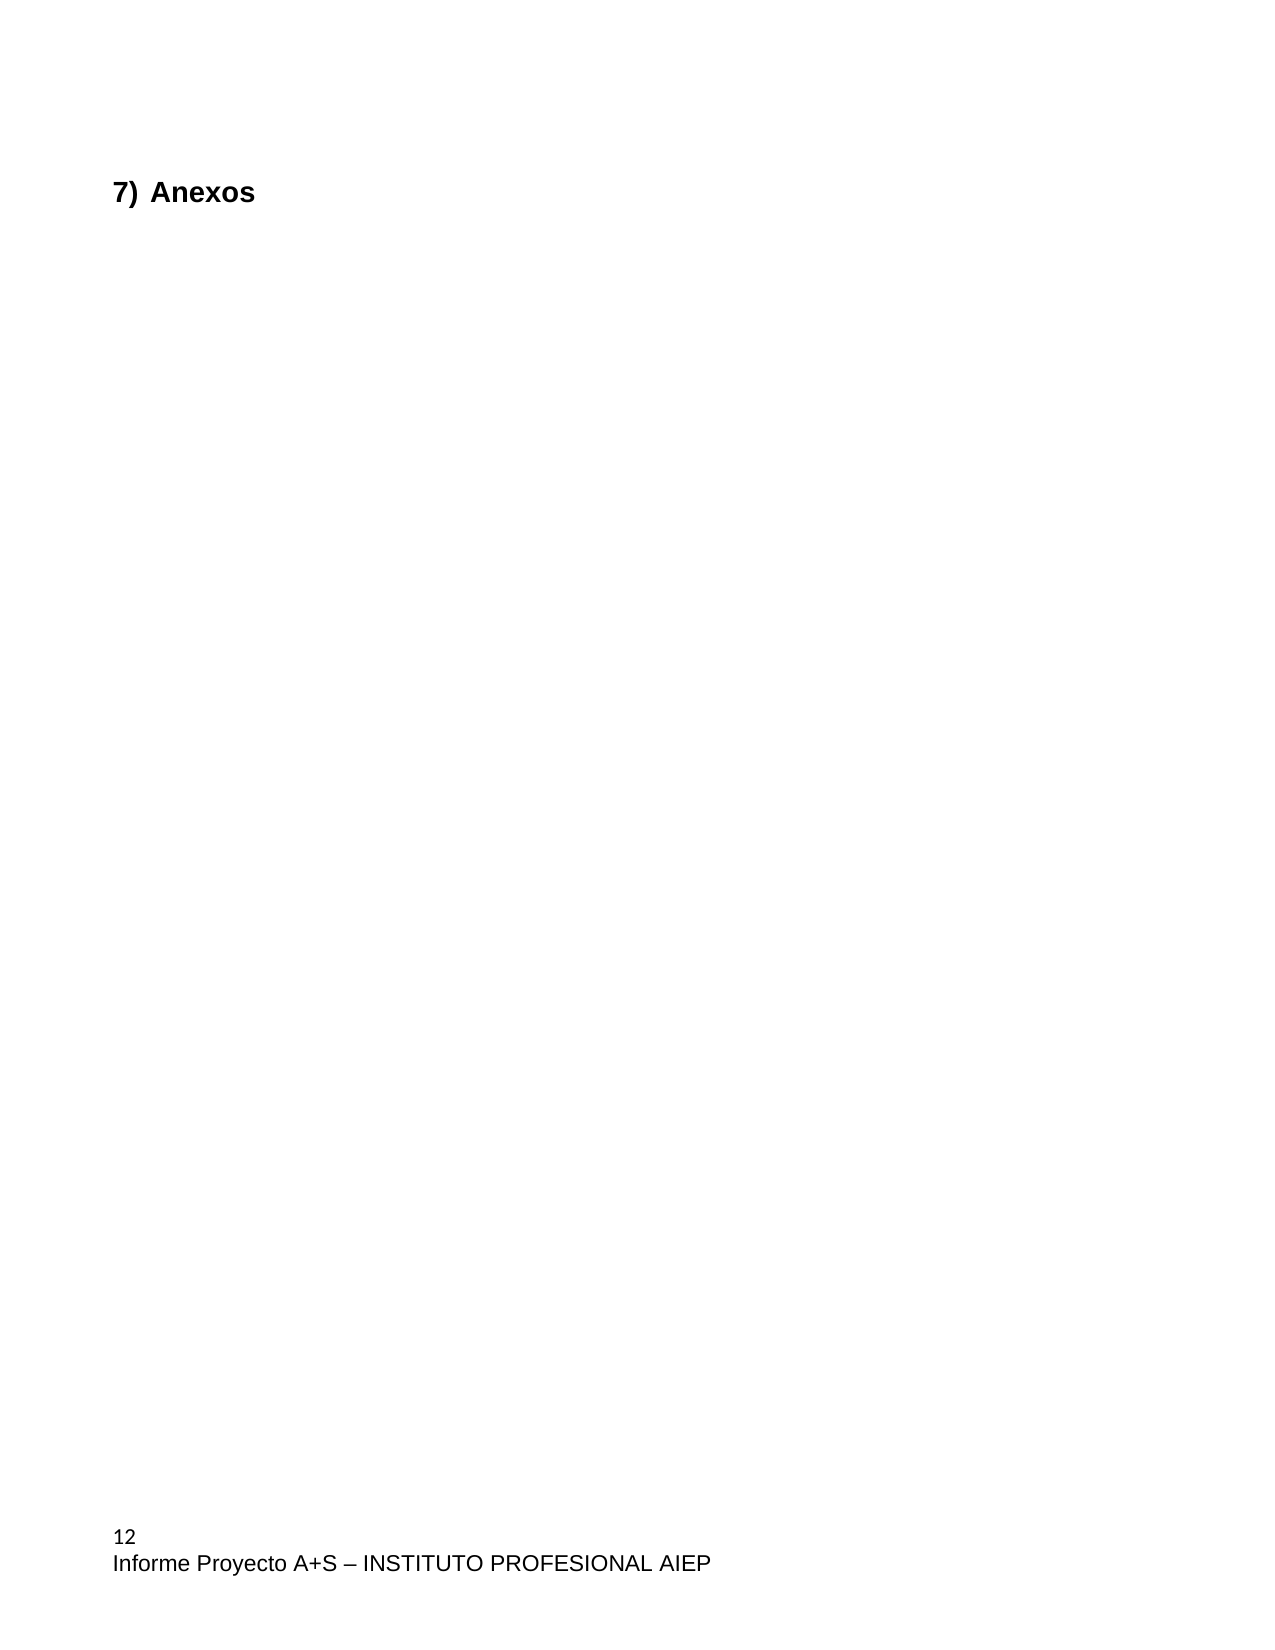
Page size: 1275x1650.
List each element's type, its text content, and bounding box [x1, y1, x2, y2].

subtitle Anexos [112, 175, 1162, 208]
